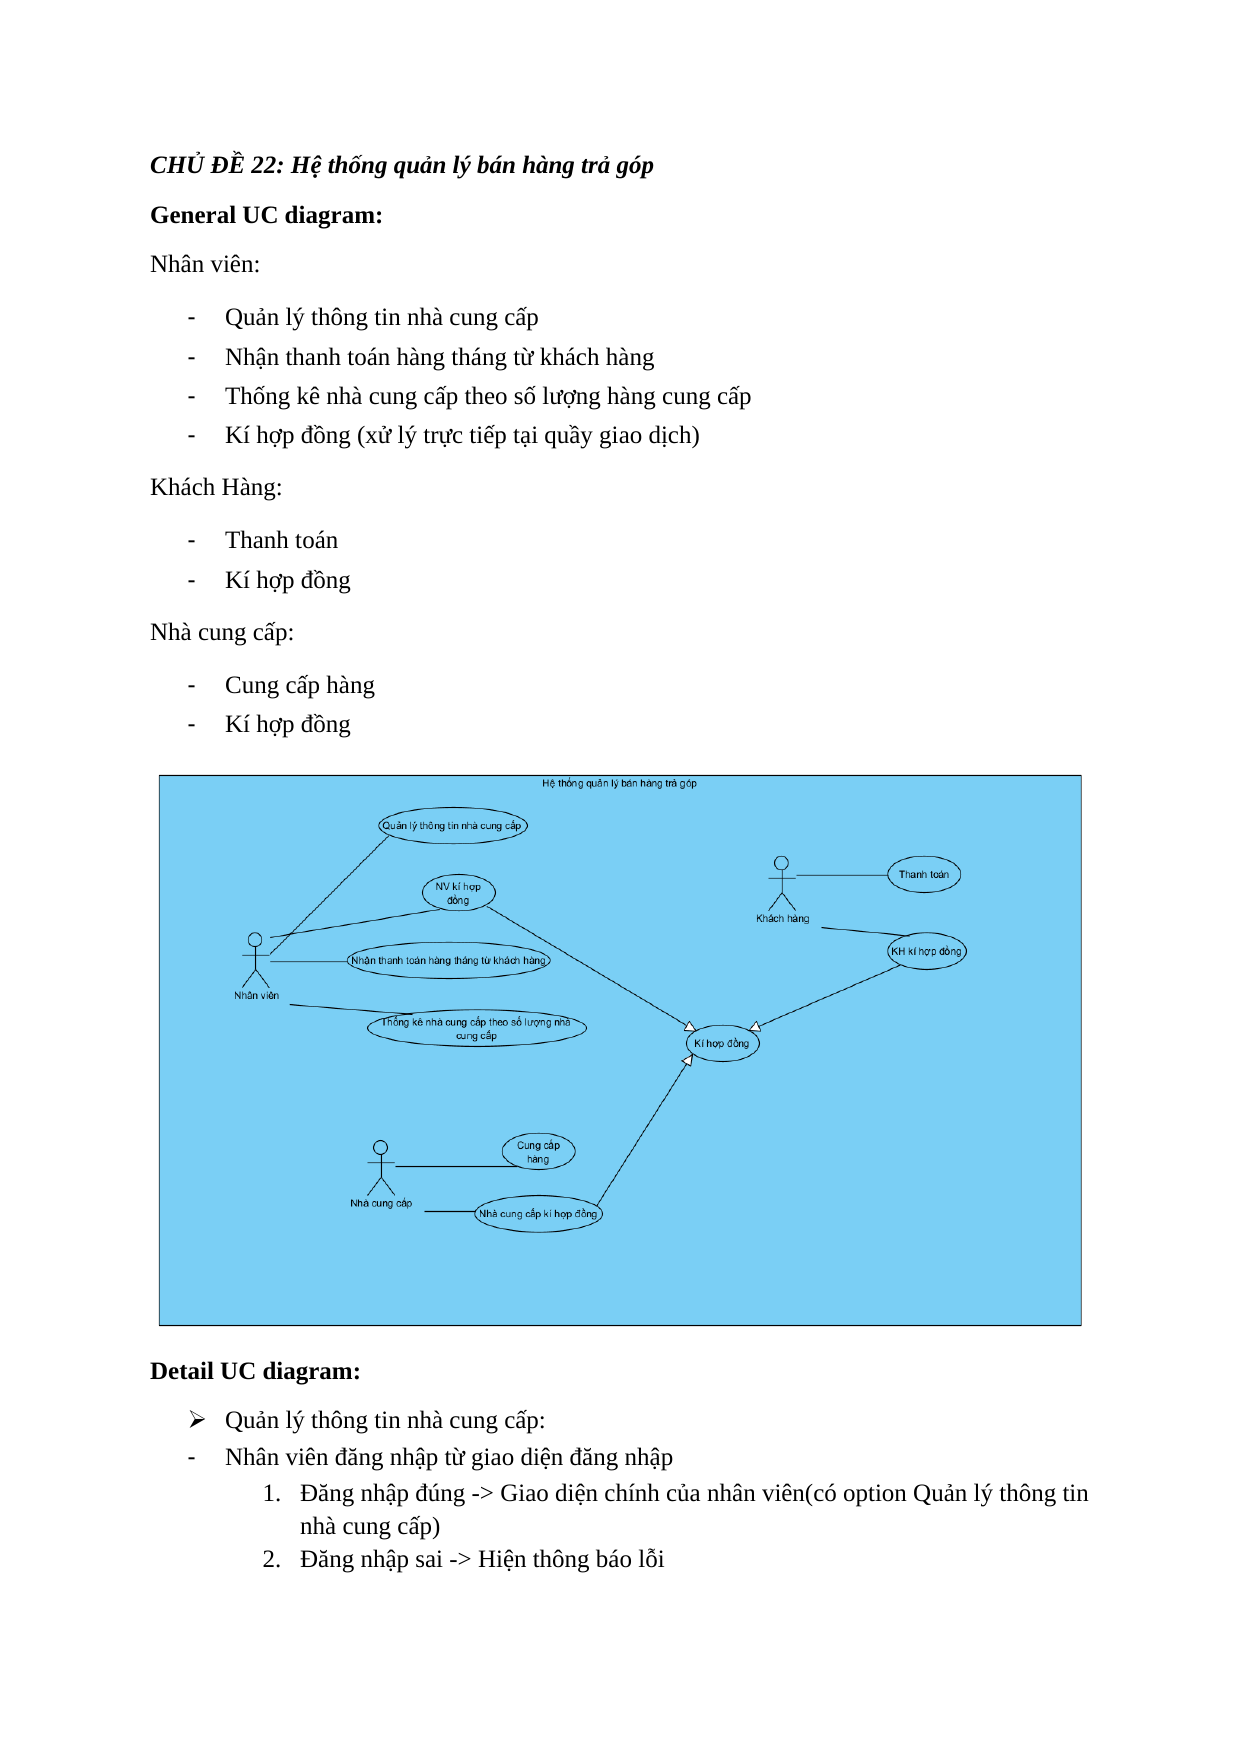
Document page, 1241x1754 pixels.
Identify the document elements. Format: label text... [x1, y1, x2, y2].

list Quản lý thông tin nhà cung cấp: [187, 1406, 1090, 1434]
list Thống kê nhà cung cấp theo số lượng hàng cung cấp [187, 377, 1090, 411]
picture [150, 761, 1091, 1334]
list Đăng nhập đúng -> Giao diện chính của nhân viên(có option Quản lý thông tin nhà cung cấp) [262, 1478, 1090, 1539]
list Đăng nhập sai -> Hiện thông báo lỗi [262, 1544, 1090, 1572]
text General UC diagram: [150, 200, 1090, 228]
list Kí hợp đồng [187, 706, 1090, 740]
list Quản lý thông tin nhà cung cấp [187, 299, 1090, 333]
list Kí hợp đồng [187, 561, 1090, 595]
text CHỦ ĐỀ 22: Hệ thống quản lý bán hàng trả góp [150, 150, 1090, 179]
list Kí hợp đồng (xử lý trực tiếp tại quầy giao dịch) [187, 417, 1090, 451]
text Nhà cung cấp: [150, 617, 1090, 646]
list Nhân viên đăng nhập từ giao diện đăng nhập [187, 1438, 1090, 1473]
list Cung cấp hàng [187, 667, 1090, 701]
list Thanh toán [187, 522, 1090, 556]
text Detail UC diagram: [150, 1356, 1090, 1384]
text Nhân viên: [150, 249, 1090, 278]
list Nhận thanh toán hàng tháng từ khách hàng [187, 338, 1090, 372]
text Khách Hàng: [150, 472, 1090, 501]
